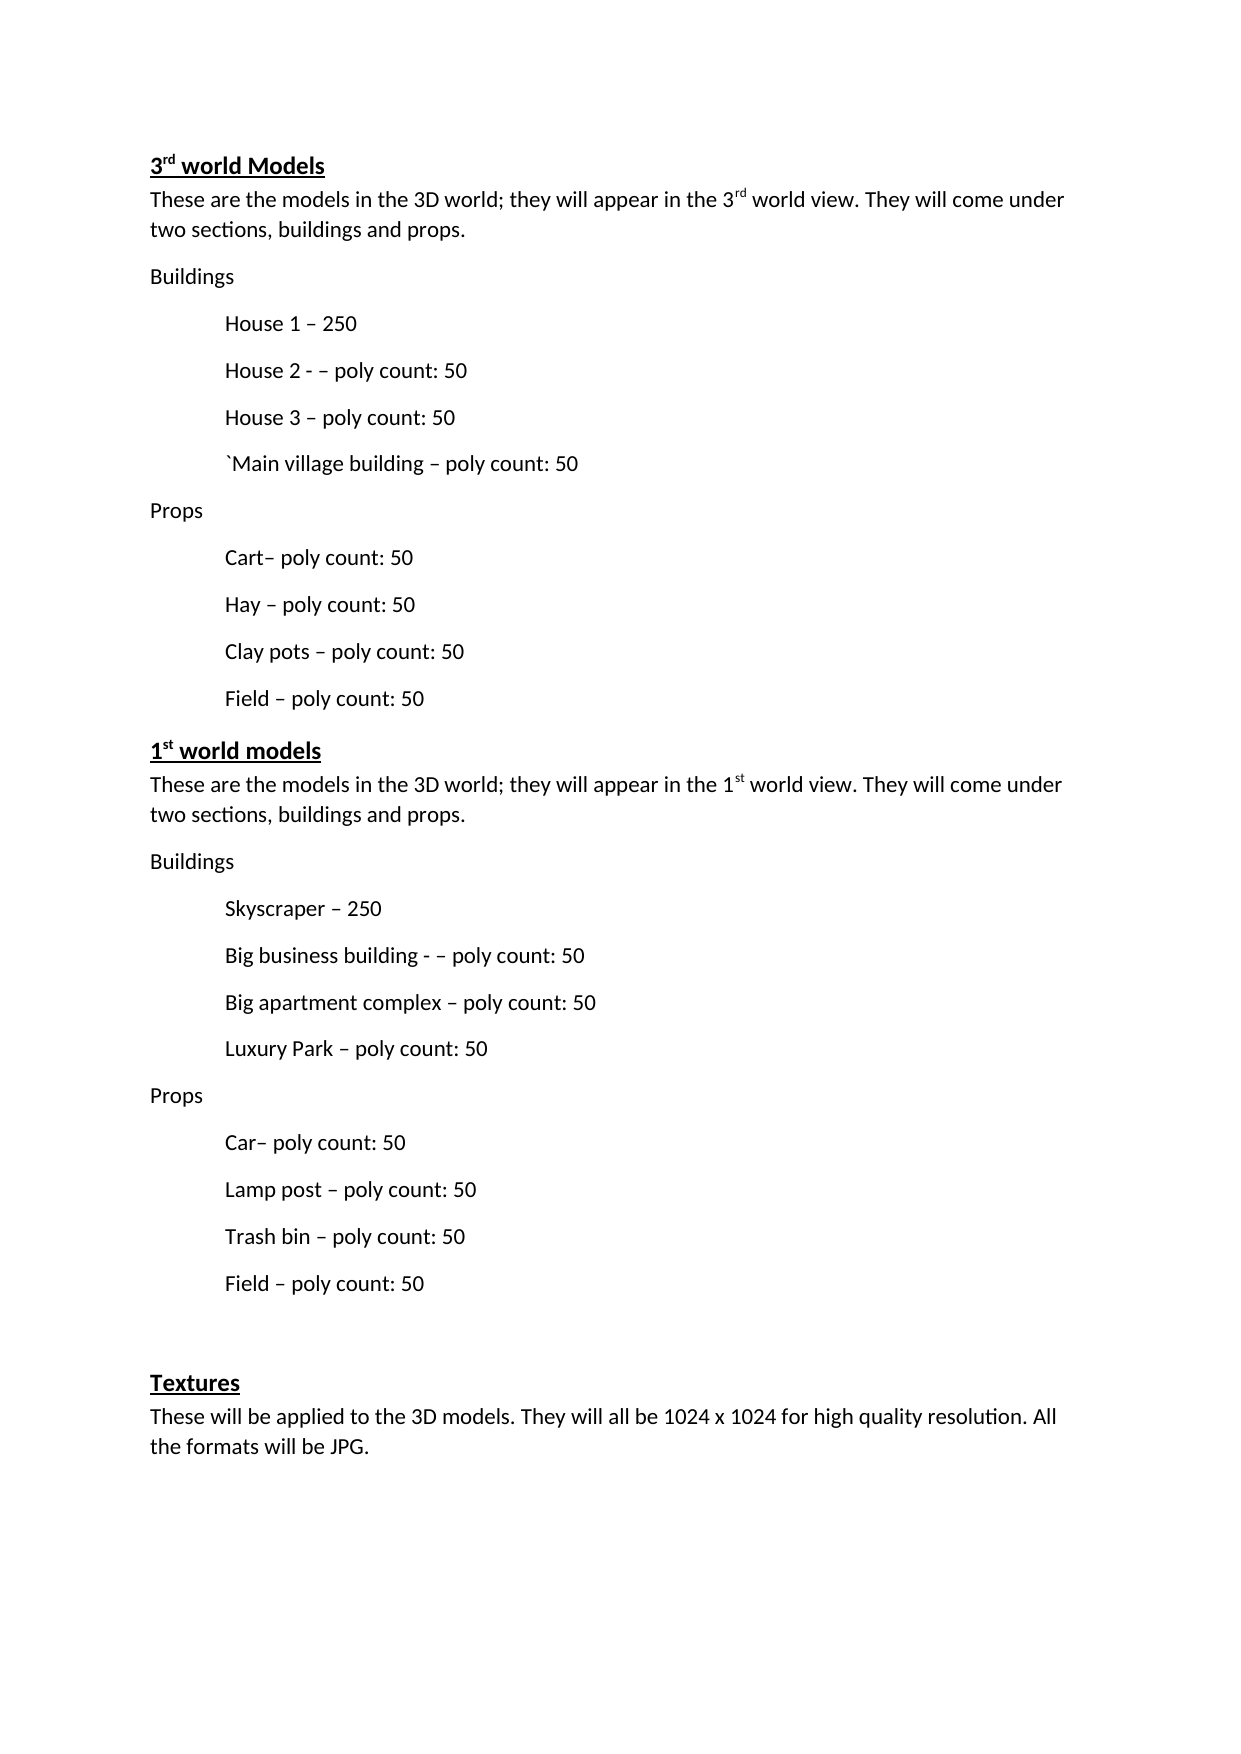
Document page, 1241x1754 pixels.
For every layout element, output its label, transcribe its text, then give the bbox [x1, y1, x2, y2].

text `Main village building – poly count: 50 [150, 449, 1090, 478]
text Field – poly count: 50 [150, 1269, 1090, 1297]
text Cart– poly count: 50 [150, 543, 1090, 571]
text These are the models in the 3D world; they will appear in the 1st world view. They will come under two sections, buildings and props. [150, 770, 1090, 828]
text Big business building - – poly count: 50 [150, 941, 1090, 969]
subtitle Textures [150, 1367, 1090, 1397]
text Field – poly count: 50 [150, 684, 1090, 712]
subtitle 1st world models [150, 735, 1090, 766]
subtitle 3rd world Models [150, 150, 1090, 181]
text House 1 – 250 [150, 309, 1090, 337]
text Big apartment complex – poly count: 50 [150, 988, 1090, 1016]
text These will be applied to the 3D models. They will all be 1024 x 1024 for high quality resolution. All the formats will be JPG. [150, 1402, 1090, 1460]
text Car– poly count: 50 [150, 1128, 1090, 1156]
text Luxury Park – poly count: 50 [150, 1034, 1090, 1063]
text House 2 - – poly count: 50 [150, 356, 1090, 384]
text Hay – poly count: 50 [150, 590, 1090, 618]
text These are the models in the 3D world; they will appear in the 3rd world view. They will come under two sections, buildings and props. [150, 185, 1090, 243]
text Props [150, 1081, 1090, 1109]
text Buildings [150, 262, 1090, 290]
text Trash bin – poly count: 50 [150, 1222, 1090, 1250]
text House 3 – poly count: 50 [150, 403, 1090, 431]
text Lamp post – poly count: 50 [150, 1175, 1090, 1203]
text Props [150, 496, 1090, 524]
text Clay pots – poly count: 50 [150, 637, 1090, 665]
text Skyscraper – 250 [150, 894, 1090, 922]
text Buildings [150, 847, 1090, 875]
